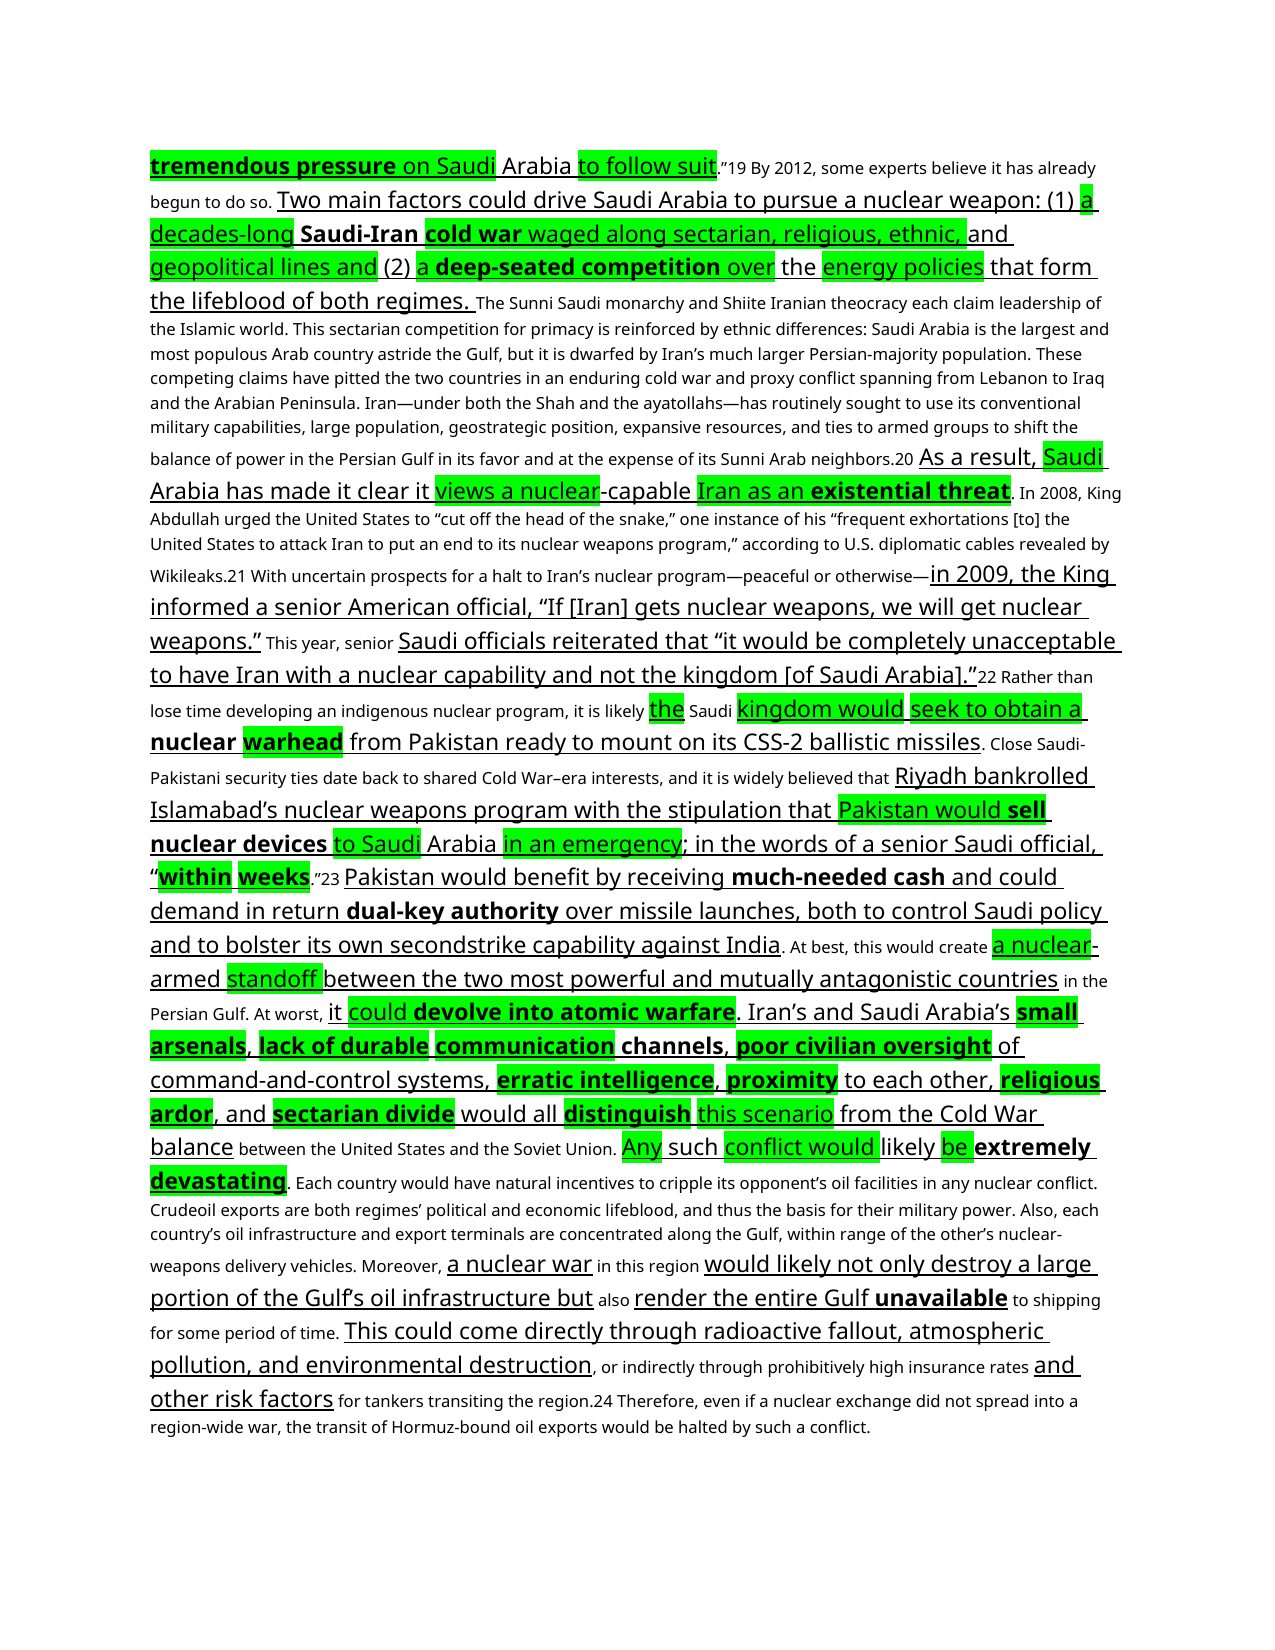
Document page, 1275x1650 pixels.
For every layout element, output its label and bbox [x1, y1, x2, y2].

text [150, 150, 1125, 1438]
